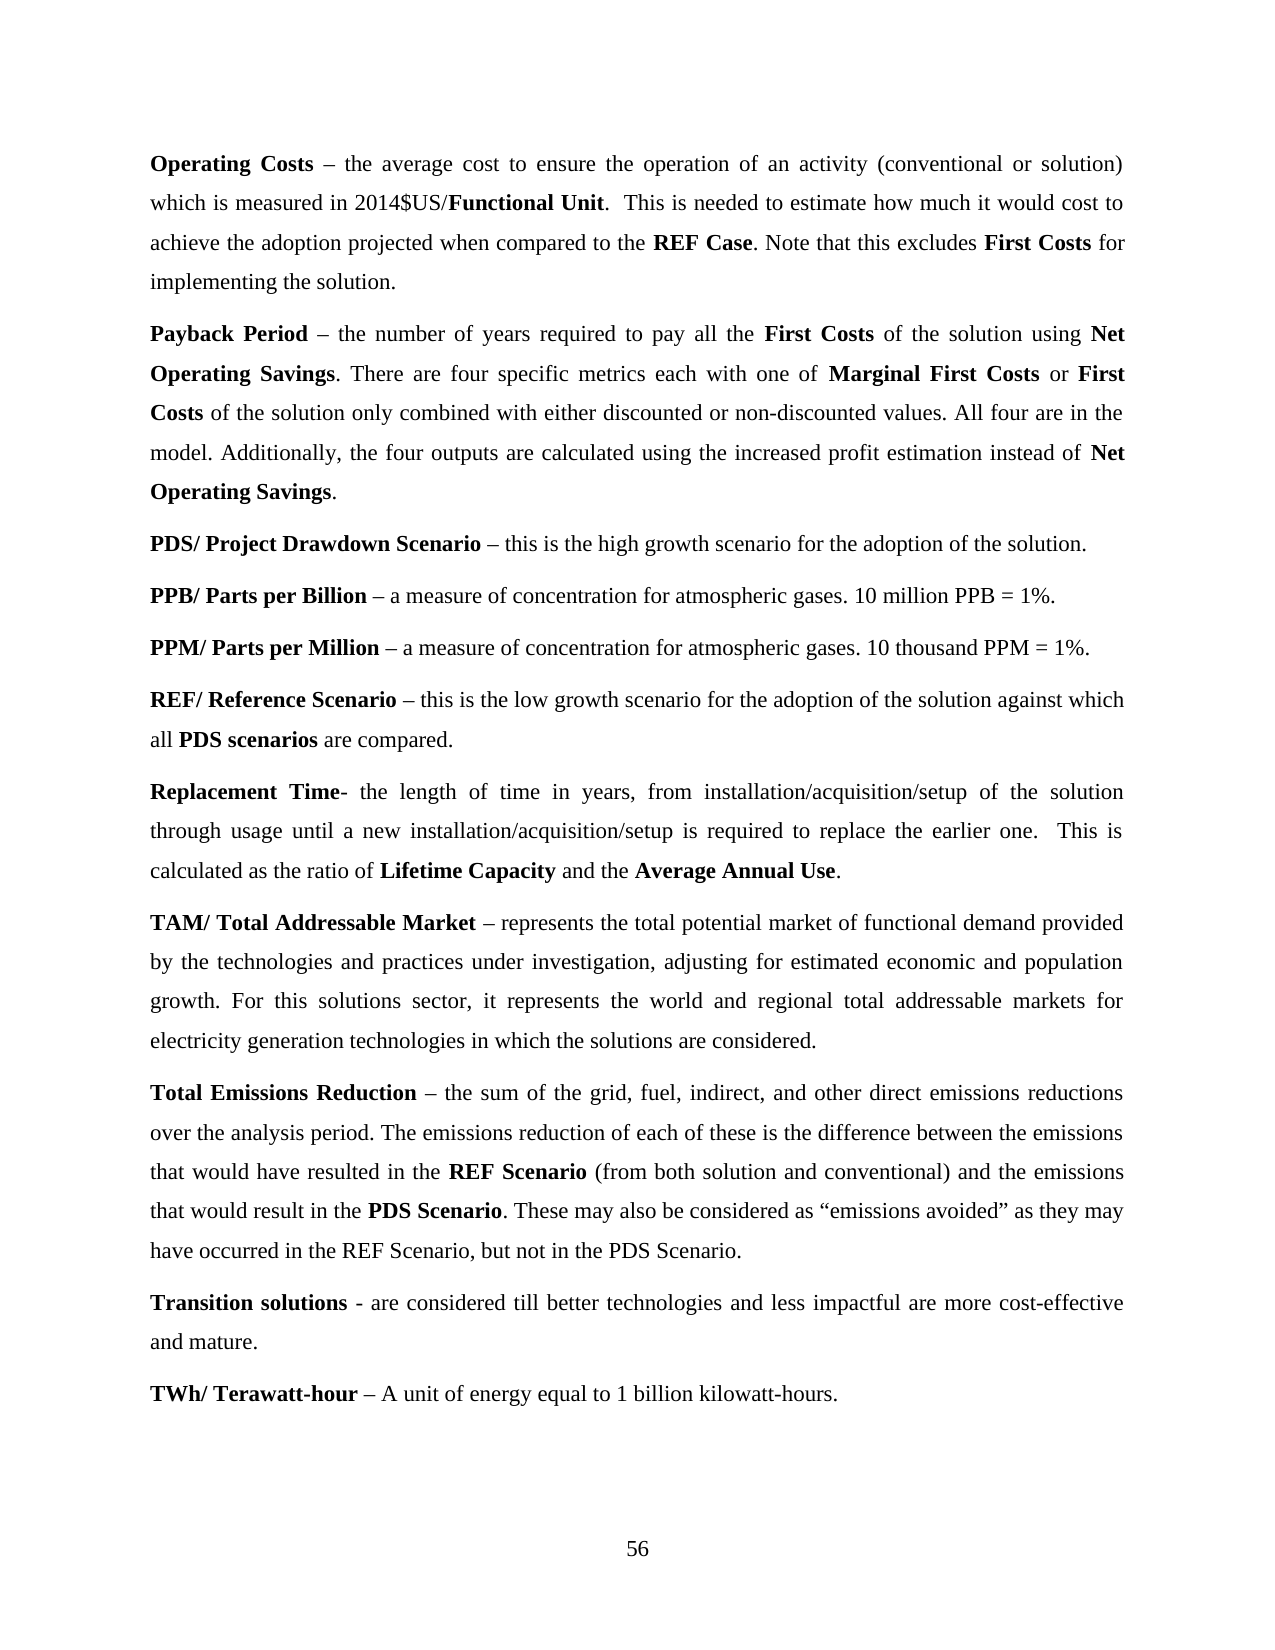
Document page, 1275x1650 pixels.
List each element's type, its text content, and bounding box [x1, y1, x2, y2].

text Payback Period – the number of years required to pay all the First Costs of the solution using Net Operating Savings. There are four specific metrics each with one of Marginal First Costs or First Costs of the solution only combined with either discounted or non-discounted values. All four are in the model. Additionally, the four outputs are calculated using the increased profit estimation instead of Net Operating Savings. [150, 320, 1125, 505]
text Replacement Time- the length of time in years, from installation/acquisition/setup of the solution through usage until a new installation/acquisition/setup is required to replace the earlier one. This is calculated as the ratio of Lifetime Capacity and the Average Annual Use. [150, 778, 1125, 883]
text PPB/ Parts per Billion – a measure of concentration for atmospheric gases. 10 million PPB = 1%. [150, 582, 1125, 609]
text TAM/ Total Addressable Market – represents the total potential market of functional demand provided by the technologies and practices under investigation, adjusting for estimated economic and population growth. For this solutions sector, it represents the world and regional total addressable markets for electricity generation technologies in which the solutions are considered. [150, 909, 1125, 1053]
text REF/ Reference Scenario – this is the low growth scenario for the adoption of the solution against which all PDS scenarios are compared. [150, 686, 1125, 752]
text Total Emissions Reduction – the sum of the grid, fuel, indirect, and other direct emissions reductions over the analysis period. The emissions reduction of each of these is the difference between the emissions that would have resulted in the REF Scenario (from both solution and conventional) and the emissions that would result in the PDS Scenario. These may also be considered as “emissions avoided” as they may have occurred in the REF Scenario, but not in the PDS Scenario. [150, 1079, 1125, 1263]
text PDS/ Project Drawdown Scenario – this is the high growth scenario for the adoption of the solution. [150, 530, 1125, 557]
text Operating Costs – the average cost to ensure the operation of an activity (conventional or solution) which is measured in 2014$US/Functional Unit. This is needed to estimate how much it would cost to achieve the adoption projected when compared to the REF Case. Note that this excludes First Costs for implementing the solution. [150, 150, 1125, 295]
text PPM/ Parts per Million – a measure of concentration for atmospheric gases. 10 thousand PPM = 1%. [150, 634, 1125, 661]
text TWh/ Terawatt-hour – A unit of energy equal to 1 billion kilowatt-hours. [150, 1380, 1125, 1407]
text Transition solutions - are considered till better technologies and less impactful are more cost-effective and mature. [150, 1289, 1125, 1355]
